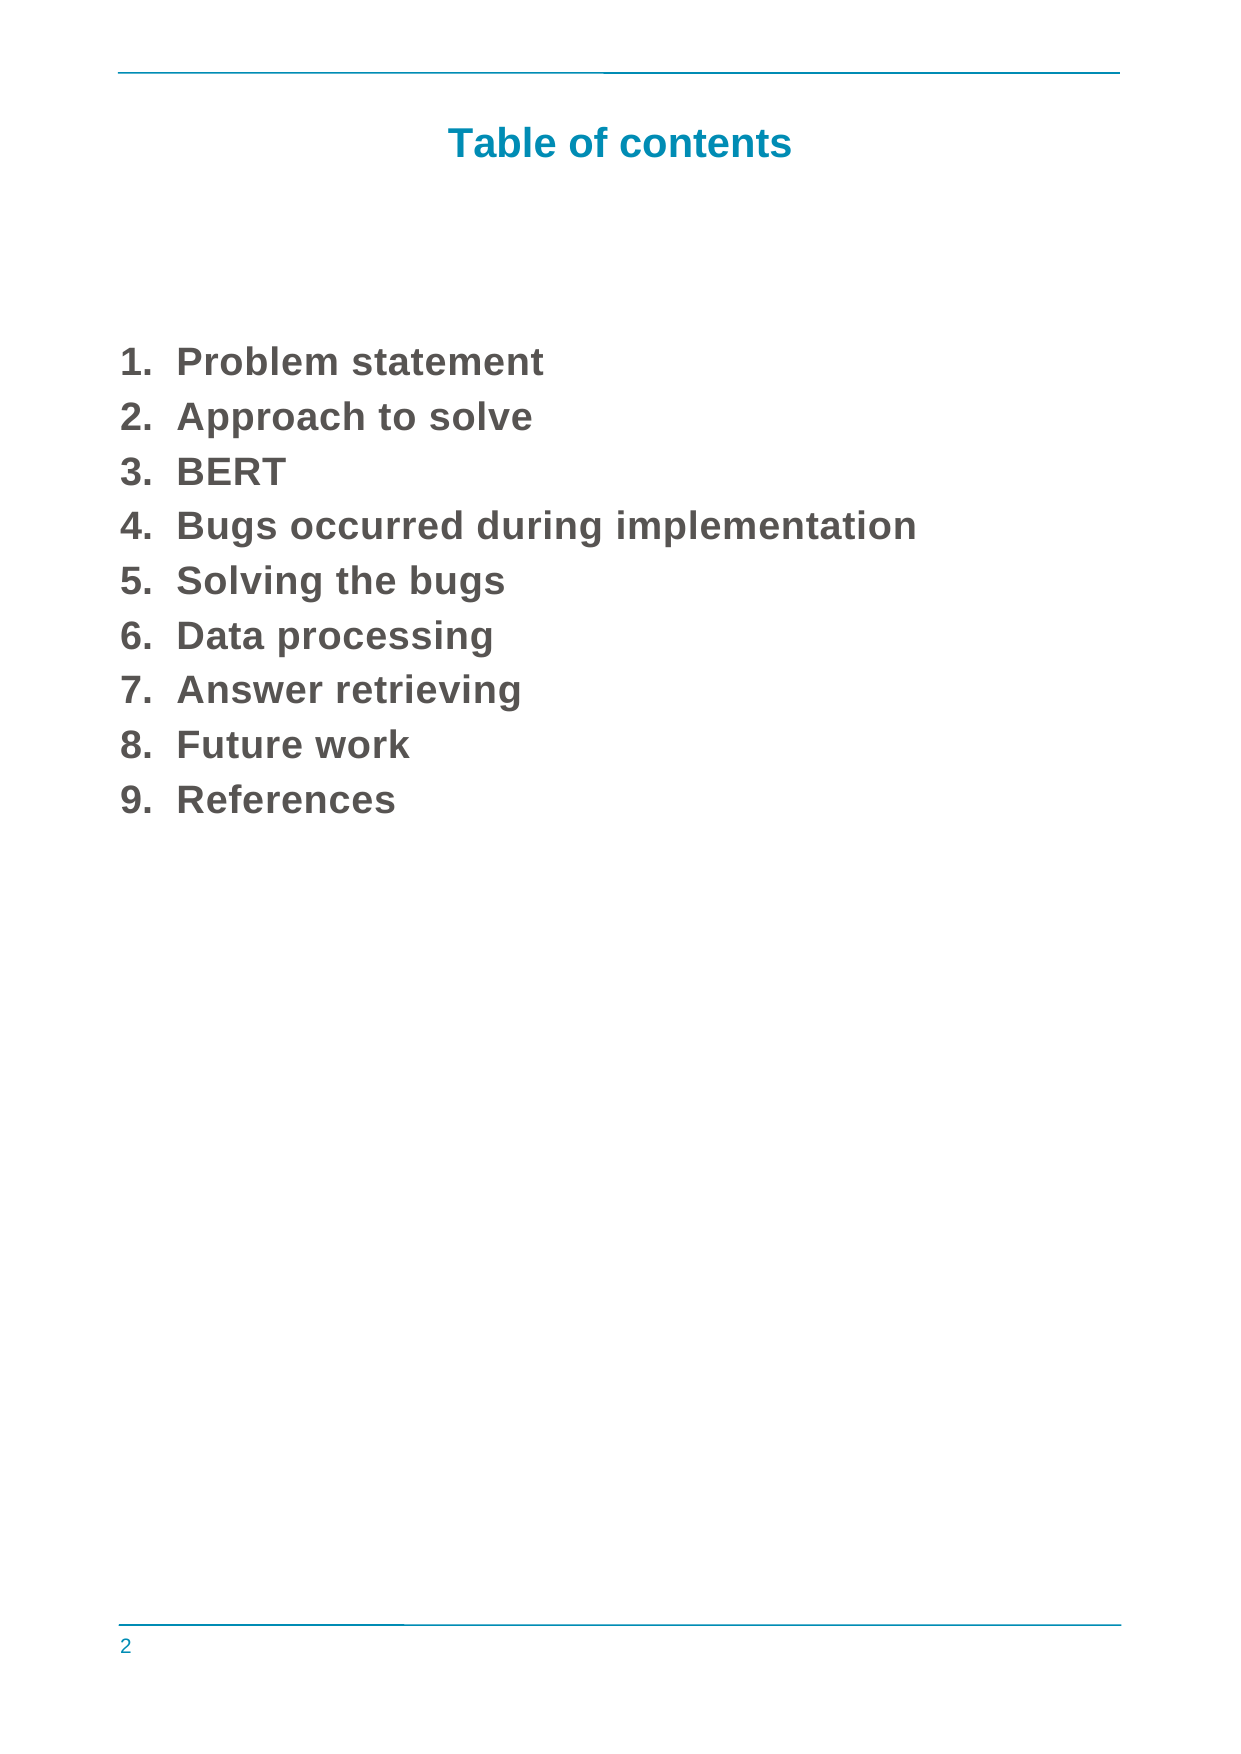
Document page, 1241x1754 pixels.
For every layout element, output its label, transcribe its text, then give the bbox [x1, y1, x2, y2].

subtitle Future work [120, 721, 1120, 767]
subtitle Solving the bugs [120, 557, 1120, 603]
subtitle BERT [120, 448, 1120, 493]
subtitle Bugs occurred during implementation [120, 503, 1120, 548]
subtitle Problem statement [120, 338, 1120, 384]
subtitle Data processing [120, 612, 1120, 658]
subtitle Answer retrieving [120, 667, 1120, 712]
subtitle References [120, 776, 1120, 822]
subtitle Table of contents [120, 119, 1120, 167]
subtitle Approach to solve [120, 393, 1120, 439]
